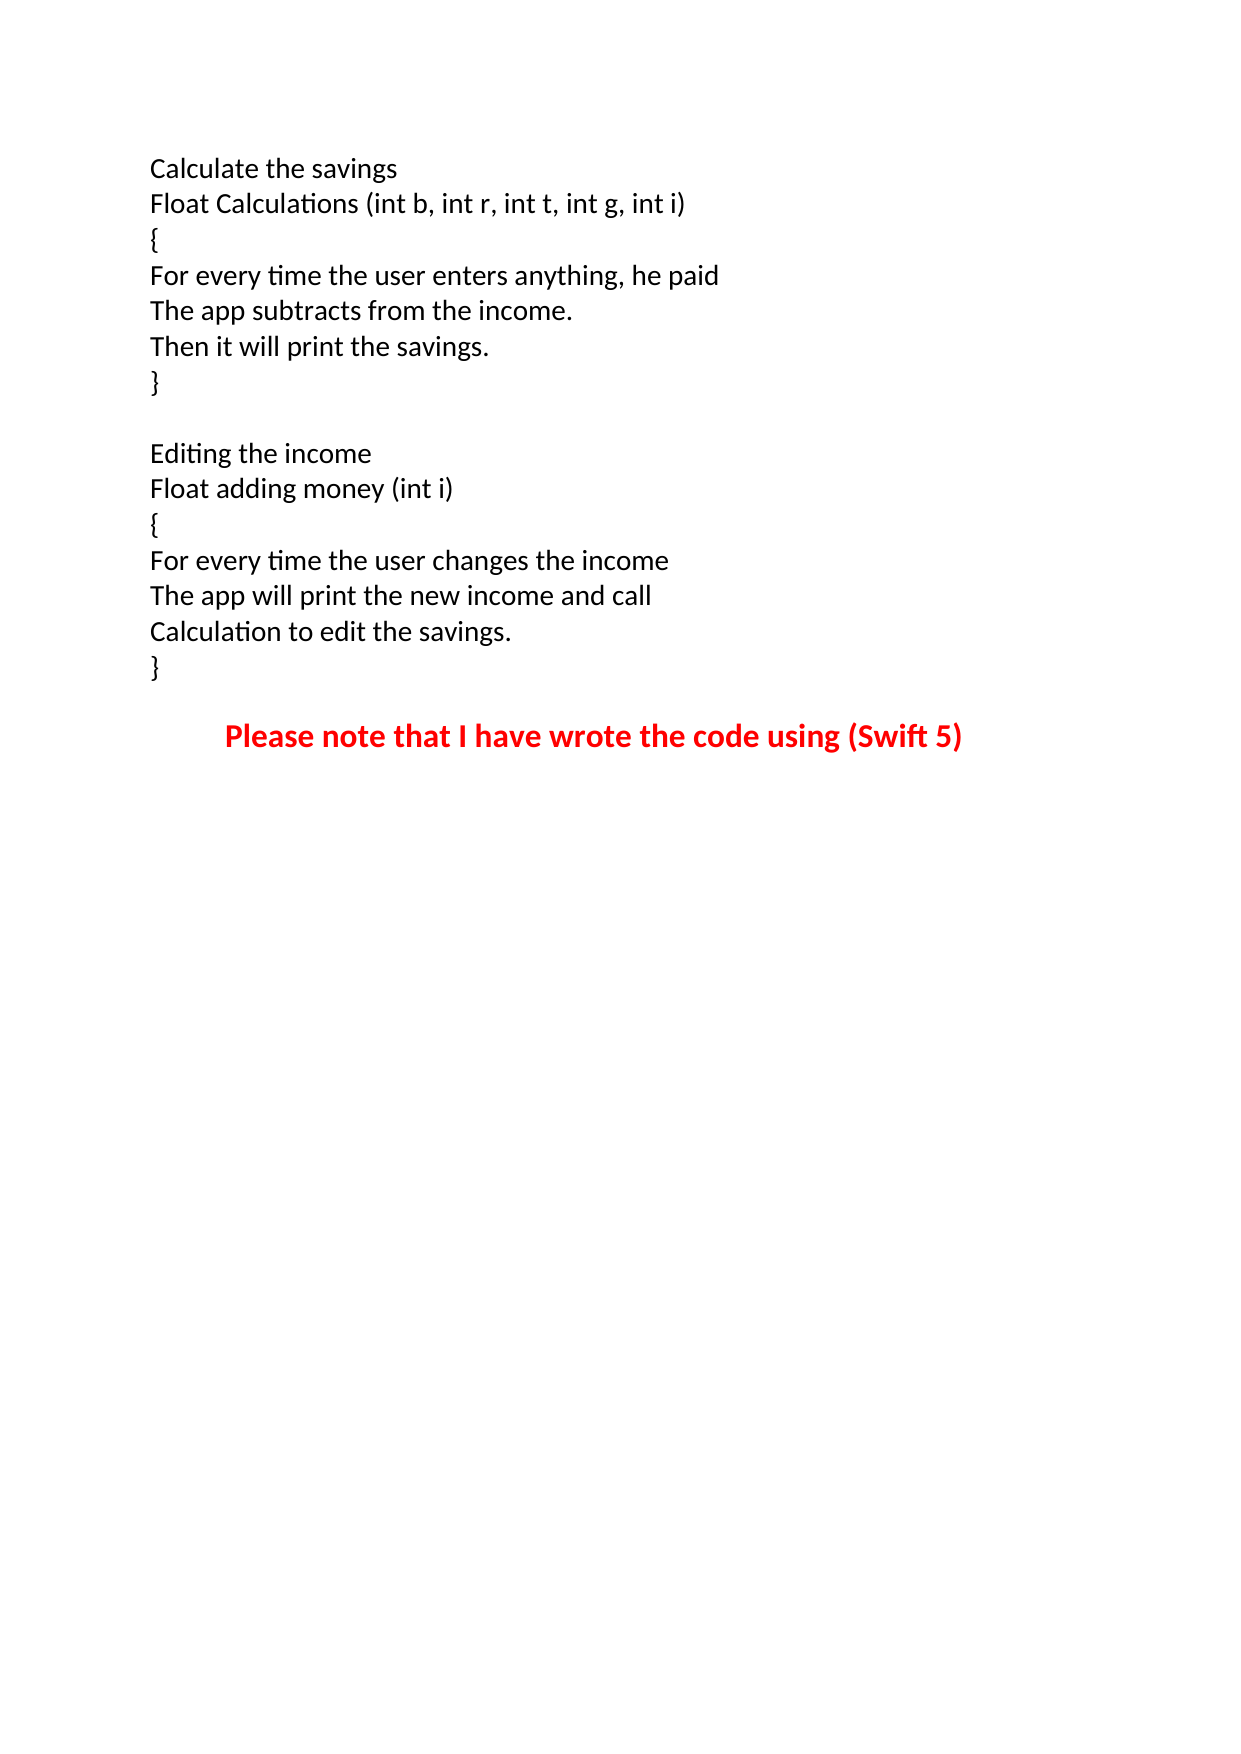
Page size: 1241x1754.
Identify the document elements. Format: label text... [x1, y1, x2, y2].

text } [150, 364, 1090, 399]
text { [150, 221, 1090, 257]
text Calculation to edit the savings. [150, 613, 1090, 649]
text The app will print the new income and call [150, 577, 1090, 613]
text Then it will print the savings. [150, 328, 1090, 364]
list Please note that I have wrote the code using (Swift 5) [225, 715, 1090, 756]
text Calculate the savings [150, 150, 1090, 186]
text Float adding money (int i) [150, 471, 1090, 506]
text Float Calculations (int b, int r, int t, int g, int i) [150, 186, 1090, 221]
text The app subtracts from the income. [150, 292, 1090, 328]
text } [150, 649, 1090, 684]
text For every time the user enters anything, he paid [150, 257, 1090, 292]
text { [150, 506, 1090, 542]
text For every time the user changes the income [150, 542, 1090, 577]
text Editing the income [150, 435, 1090, 471]
